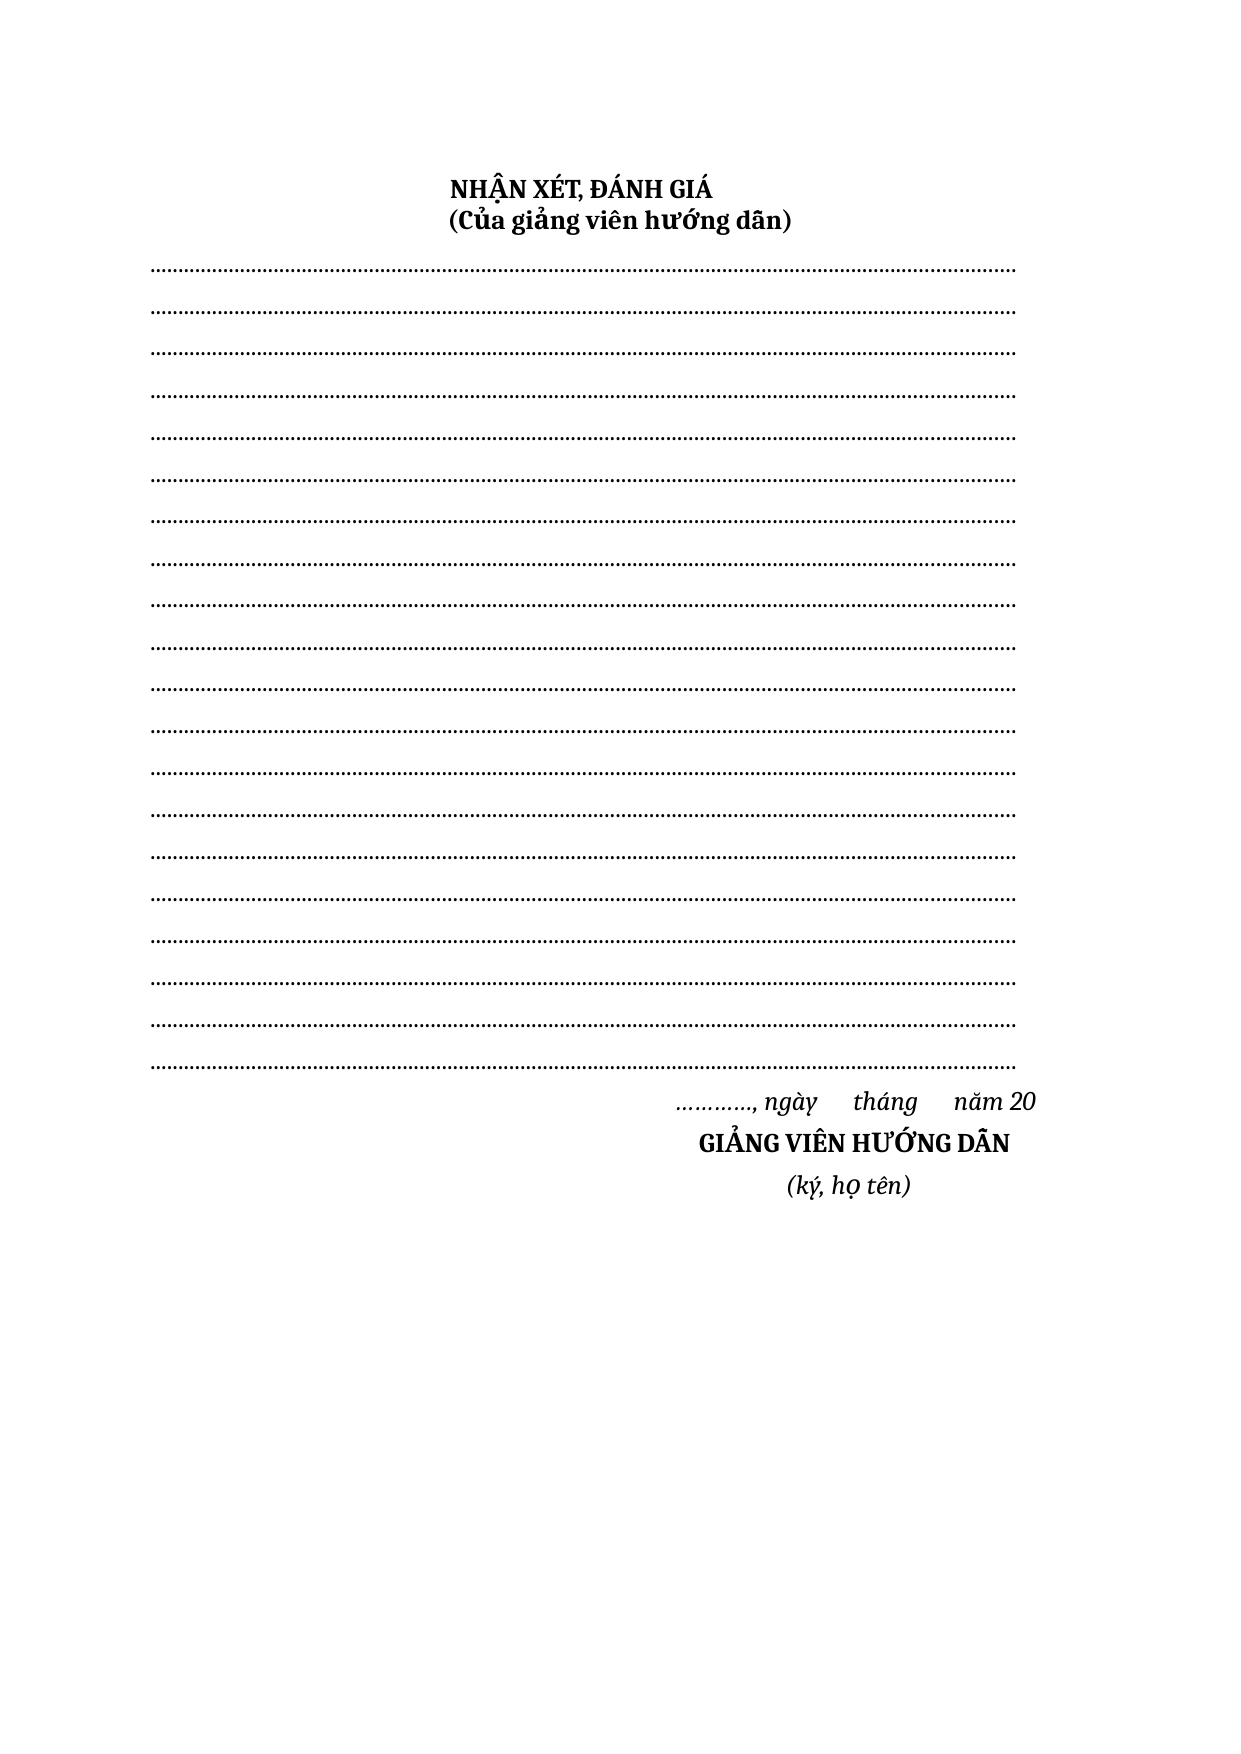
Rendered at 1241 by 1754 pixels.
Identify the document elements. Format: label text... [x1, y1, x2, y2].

text (ký, họ tên) [675, 1170, 1165, 1201]
text …………, ngày tháng năm 20 [150, 1086, 1165, 1117]
text (Của giảng viên hướng dẫn) [75, 205, 1165, 236]
text GIẢNG VIÊN HƯỚNG DẪN [600, 1128, 1165, 1159]
text NHẬN XÉT, ĐÁNH GIÁ [450, 174, 1165, 205]
